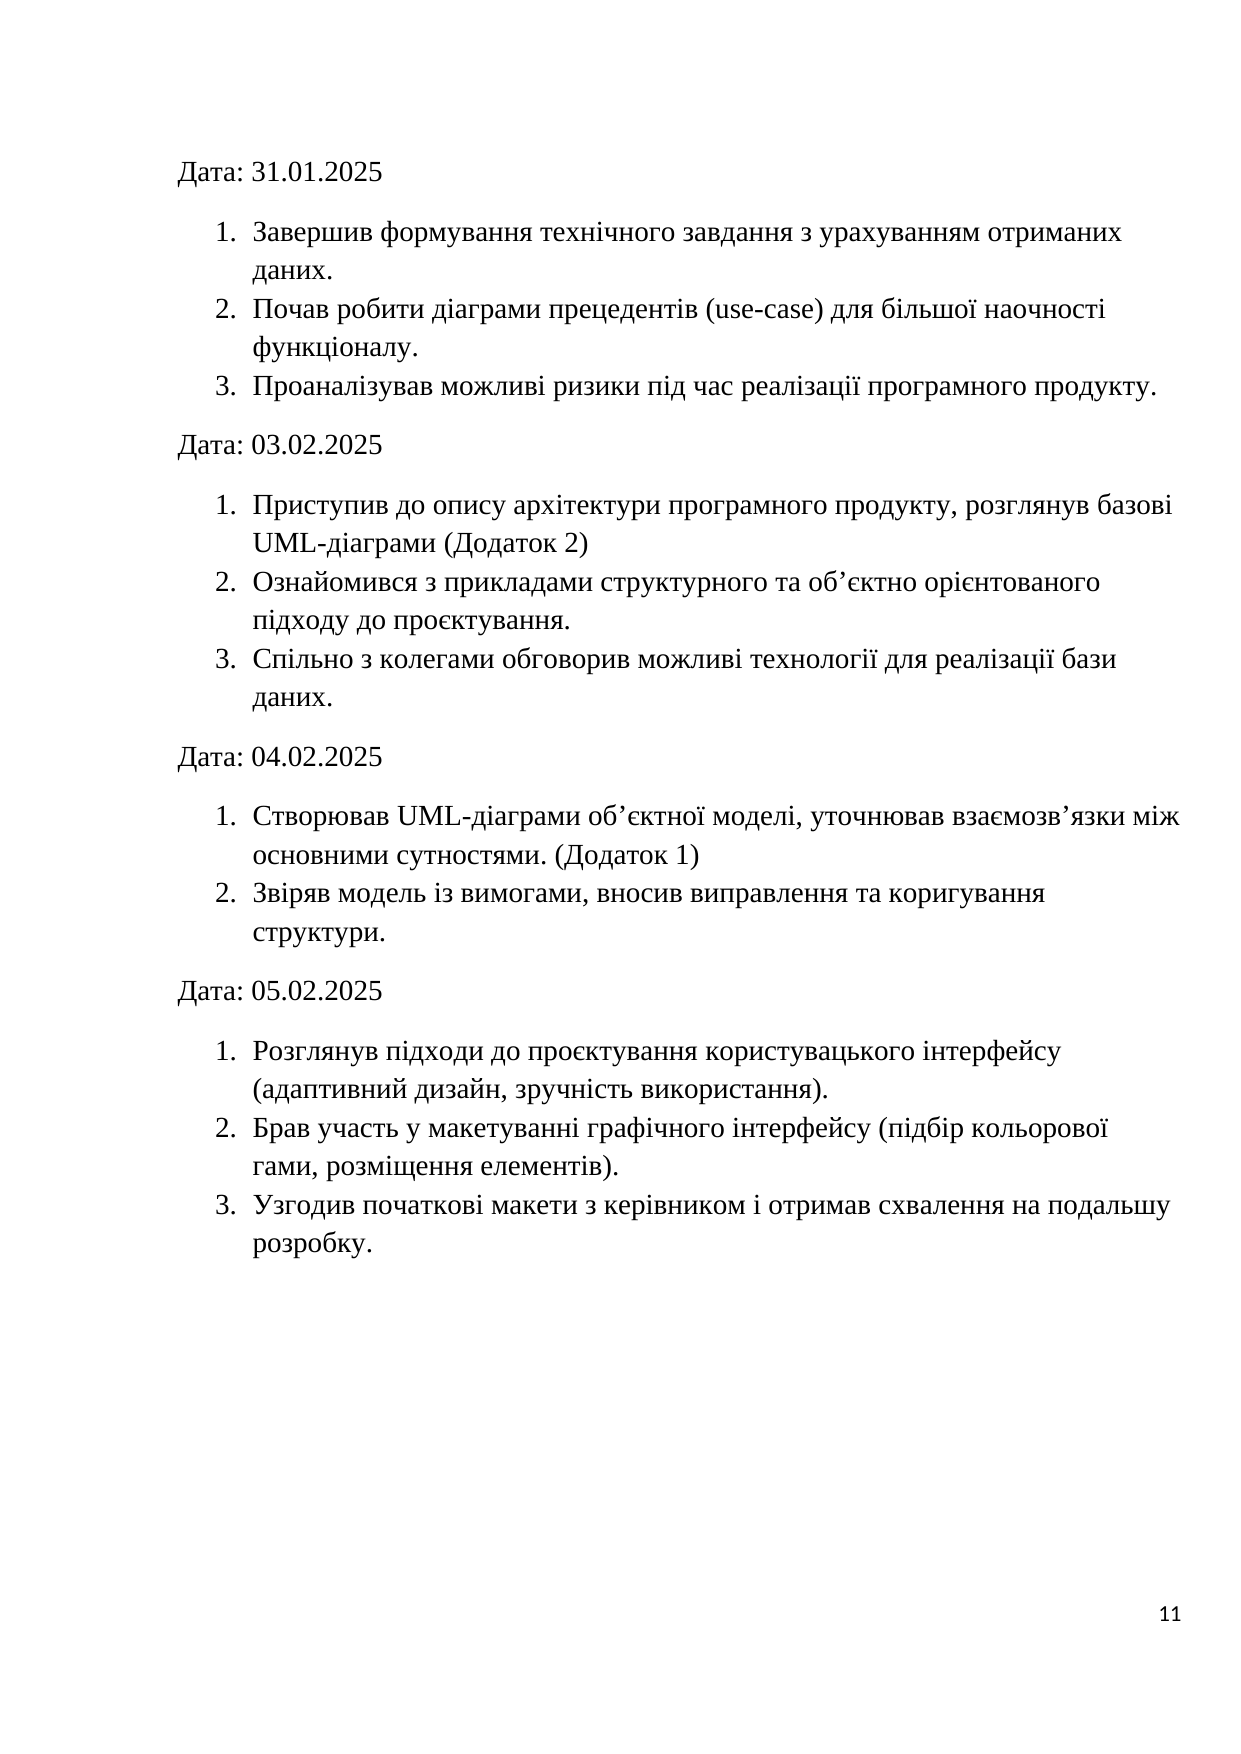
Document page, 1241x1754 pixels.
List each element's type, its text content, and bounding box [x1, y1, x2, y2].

list Спільно з колегами обговорив можливі технології для реалізації бази даних. [215, 641, 1181, 713]
list Завершив формування технічного завдання з урахуванням отриманих даних. [215, 214, 1181, 286]
text Дата: 05.02.2025 [177, 973, 1181, 1007]
list Узгодив початкові макети з керівником і отримав схвалення на подальшу розробку. [215, 1187, 1181, 1259]
text Дата: 03.02.2025 [177, 427, 1181, 461]
list Проаналізував можливі ризики під час реалізації програмного продукту. [215, 368, 1181, 402]
list Звіряв модель із вимогами, вносив виправлення та коригування структури. [215, 875, 1181, 947]
list Ознайомився з прикладами структурного та об’єктно орієнтованого підходу до проєктування. [215, 564, 1181, 636]
list Приступив до опису архітектури програмного продукту, розглянув базові UML-діаграми (Додаток 2) [215, 487, 1181, 559]
list Брав участь у макетуванні графічного інтерфейсу (підбір кольорової гами, розміщення елементів). [215, 1110, 1181, 1182]
text Дата: 04.02.2025 [177, 739, 1181, 772]
text Дата: 31.01.2025 [177, 154, 1181, 188]
list Створював UML-діаграми об’єктної моделі, уточнював взаємозв’язки між основними сутностями. (Додаток 1) [215, 798, 1181, 870]
list Розглянув підходи до проєктування користувацького інтерфейсу (адаптивний дизайн, зручність використання). [215, 1033, 1181, 1105]
list Почав робити діаграми прецедентів (use-case) для більшої наочності функціоналу. [215, 291, 1181, 363]
